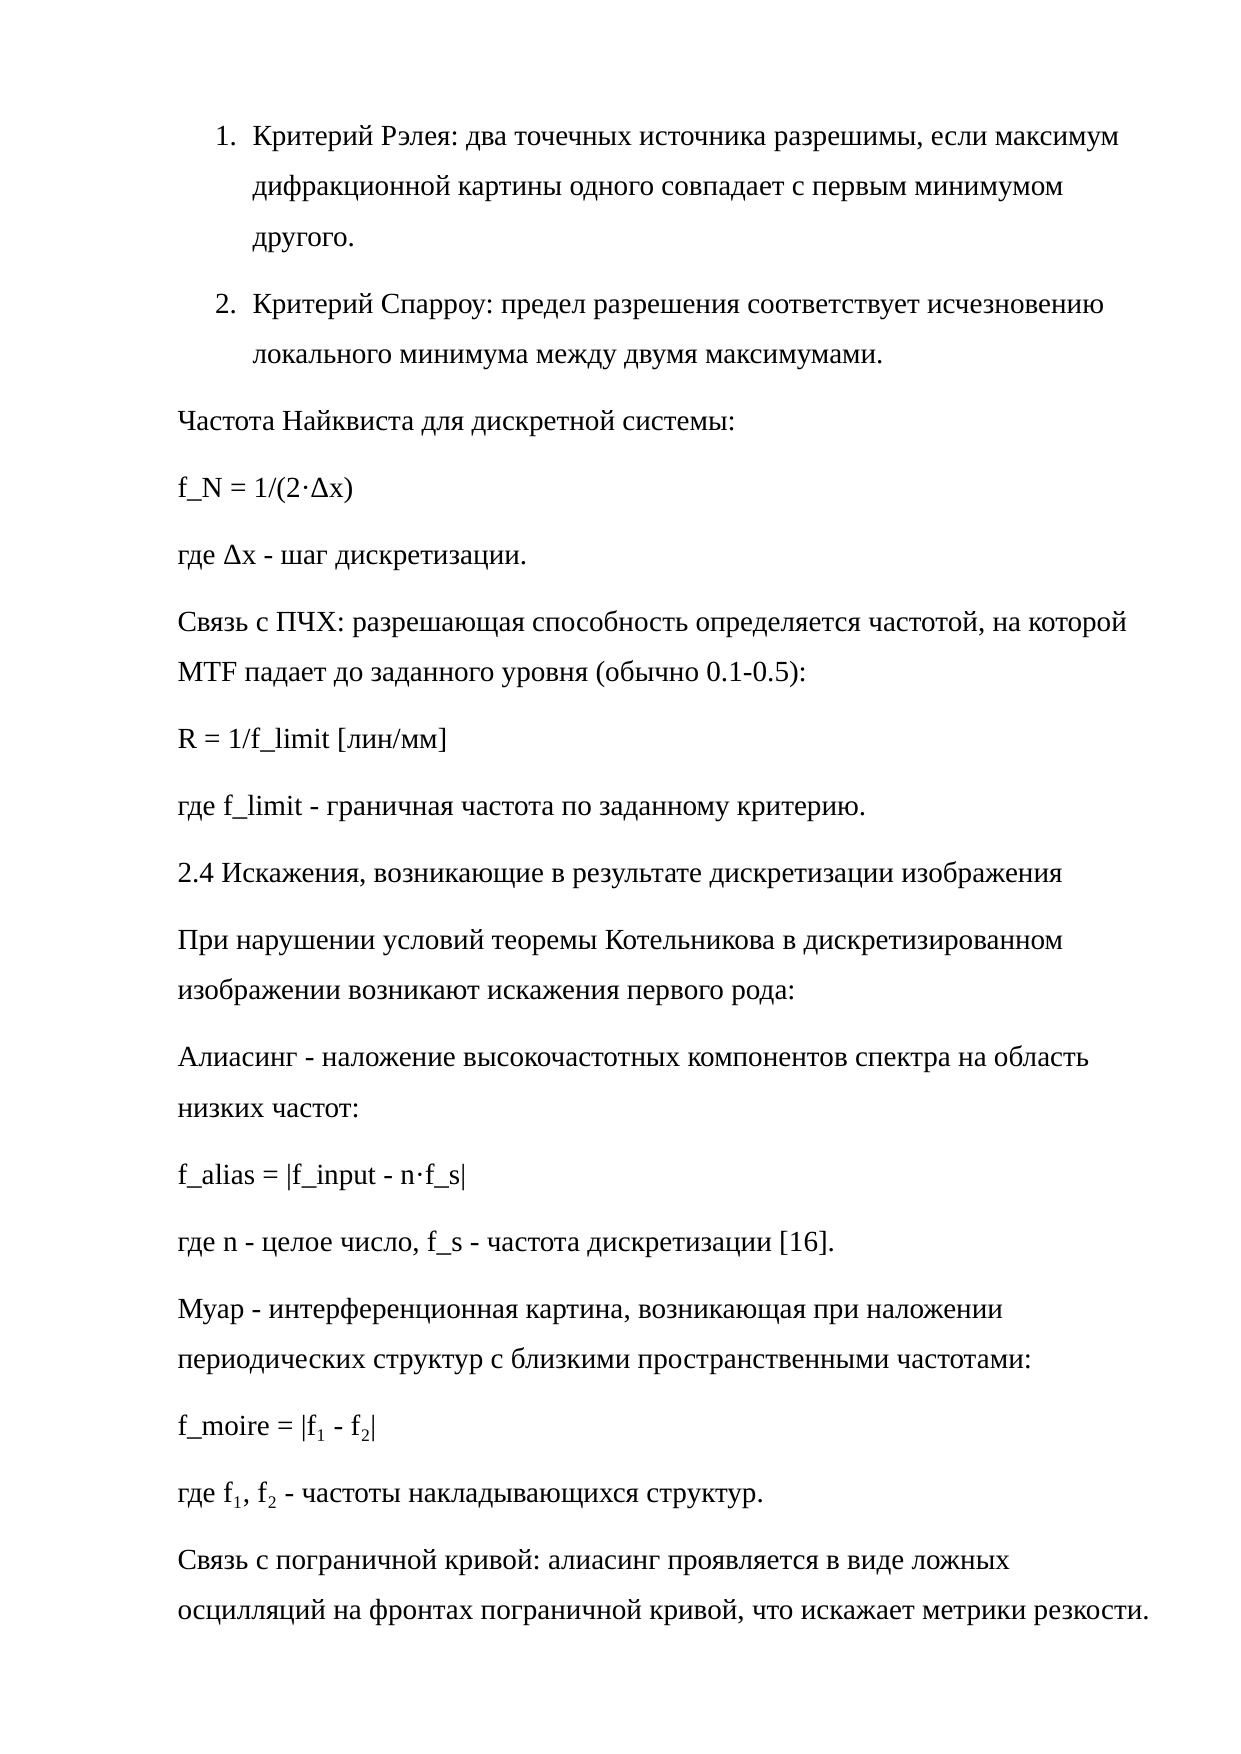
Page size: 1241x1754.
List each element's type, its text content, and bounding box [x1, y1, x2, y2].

list Критерий Спарроу: предел разрешения соответствует исчезновению локального минимума между двумя максимумами. [215, 286, 1152, 369]
text R = 1/f_limit [лин/мм] [177, 721, 1152, 755]
text где n - целое число, f_s - частота дискретизации [16]. [177, 1224, 1152, 1257]
text f_alias = |f_input - n·f_s| [177, 1157, 1152, 1190]
text f_N = 1/(2·Δx) [177, 470, 1152, 503]
text где f₁, f₂ - частоты накладывающихся структур. [177, 1475, 1152, 1508]
text При нарушении условий теоремы Котельникова в дискретизированном изображении возникают искажения первого рода: [177, 922, 1152, 1006]
text где f_limit - граничная частота по заданному критерию. [177, 788, 1152, 822]
text Связь с пограничной кривой: алиасинг проявляется в виде ложных осцилляций на фронтах пограничной кривой, что искажает метрики резкости. [177, 1542, 1152, 1626]
text Алиасинг - наложение высокочастотных компонентов спектра на область низких частот: [177, 1039, 1152, 1123]
text f_moire = |f₁ - f₂| [177, 1408, 1152, 1442]
text 2.4 Искажения, возникающие в результате дискретизации изображения [177, 855, 1152, 889]
text Частота Найквиста для дискретной системы: [177, 403, 1152, 437]
text Связь с ПЧХ: разрешающая способность определяется частотой, на которой MTF падает до заданного уровня (обычно 0.1-0.5): [177, 604, 1152, 688]
list Критерий Рэлея: два точечных источника разрешимы, если максимум дифракционной картины одного совпадает с первым минимумом другого. [215, 118, 1152, 252]
text где Δx - шаг дискретизации. [177, 537, 1152, 571]
text Муар - интерференционная картина, возникающая при наложении периодических структур с близкими пространственными частотами: [177, 1291, 1152, 1374]
